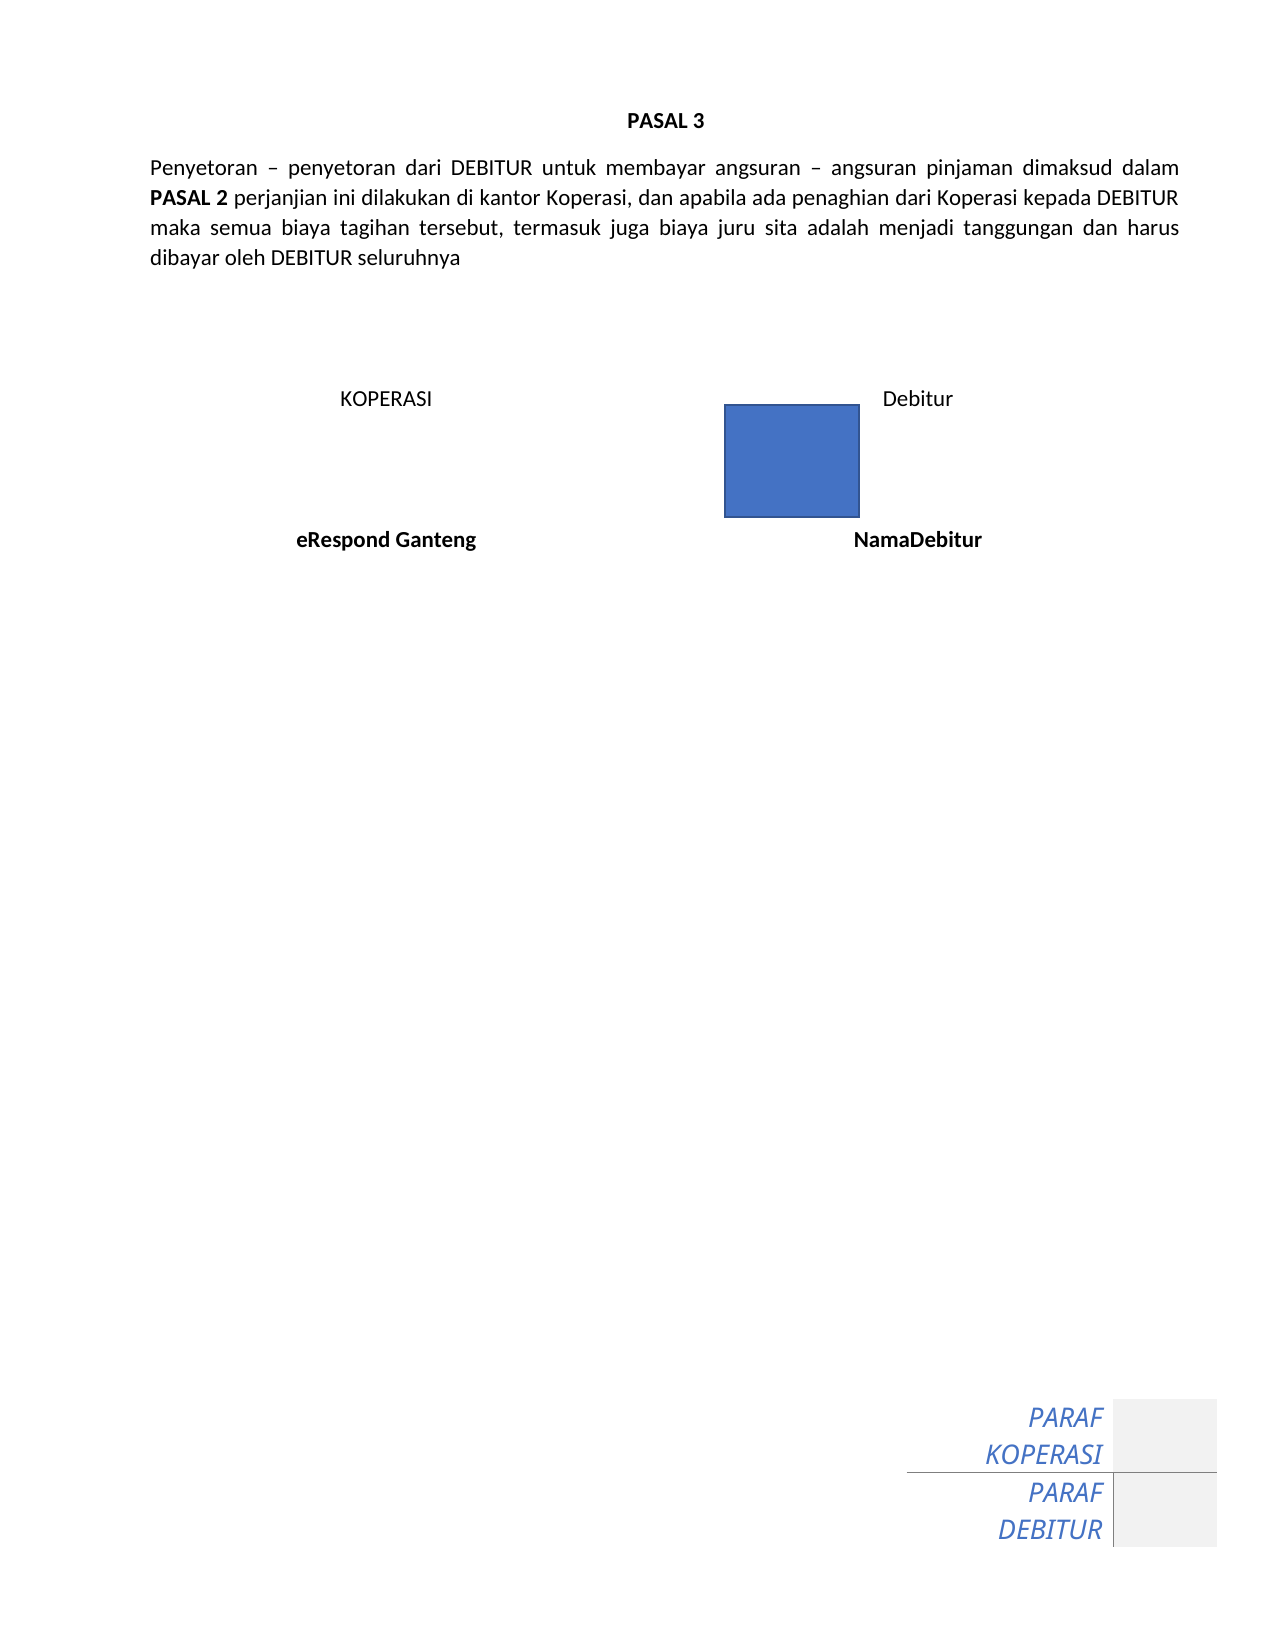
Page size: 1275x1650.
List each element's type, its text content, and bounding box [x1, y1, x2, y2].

text KOPERASI Debitur [150, 384, 1181, 412]
text Penyetoran – penyetoran dari DEBITUR untuk membayar angsuran – angsuran pinjaman dimaksud dalam PASAL 2 perjanjian ini dilakukan di kantor Koperasi, dan apabila ada penaghian dari Koperasi kepada DEBITUR maka semua biaya tagihan tersebut, termasuk juga biaya juru sita adalah menjadi tanggungan dan harus dibayar oleh DEBITUR seluruhnya [150, 153, 1181, 271]
text eRespond Ganteng NamaDebitur [150, 525, 1181, 553]
text PASAL 3 [150, 106, 1181, 134]
